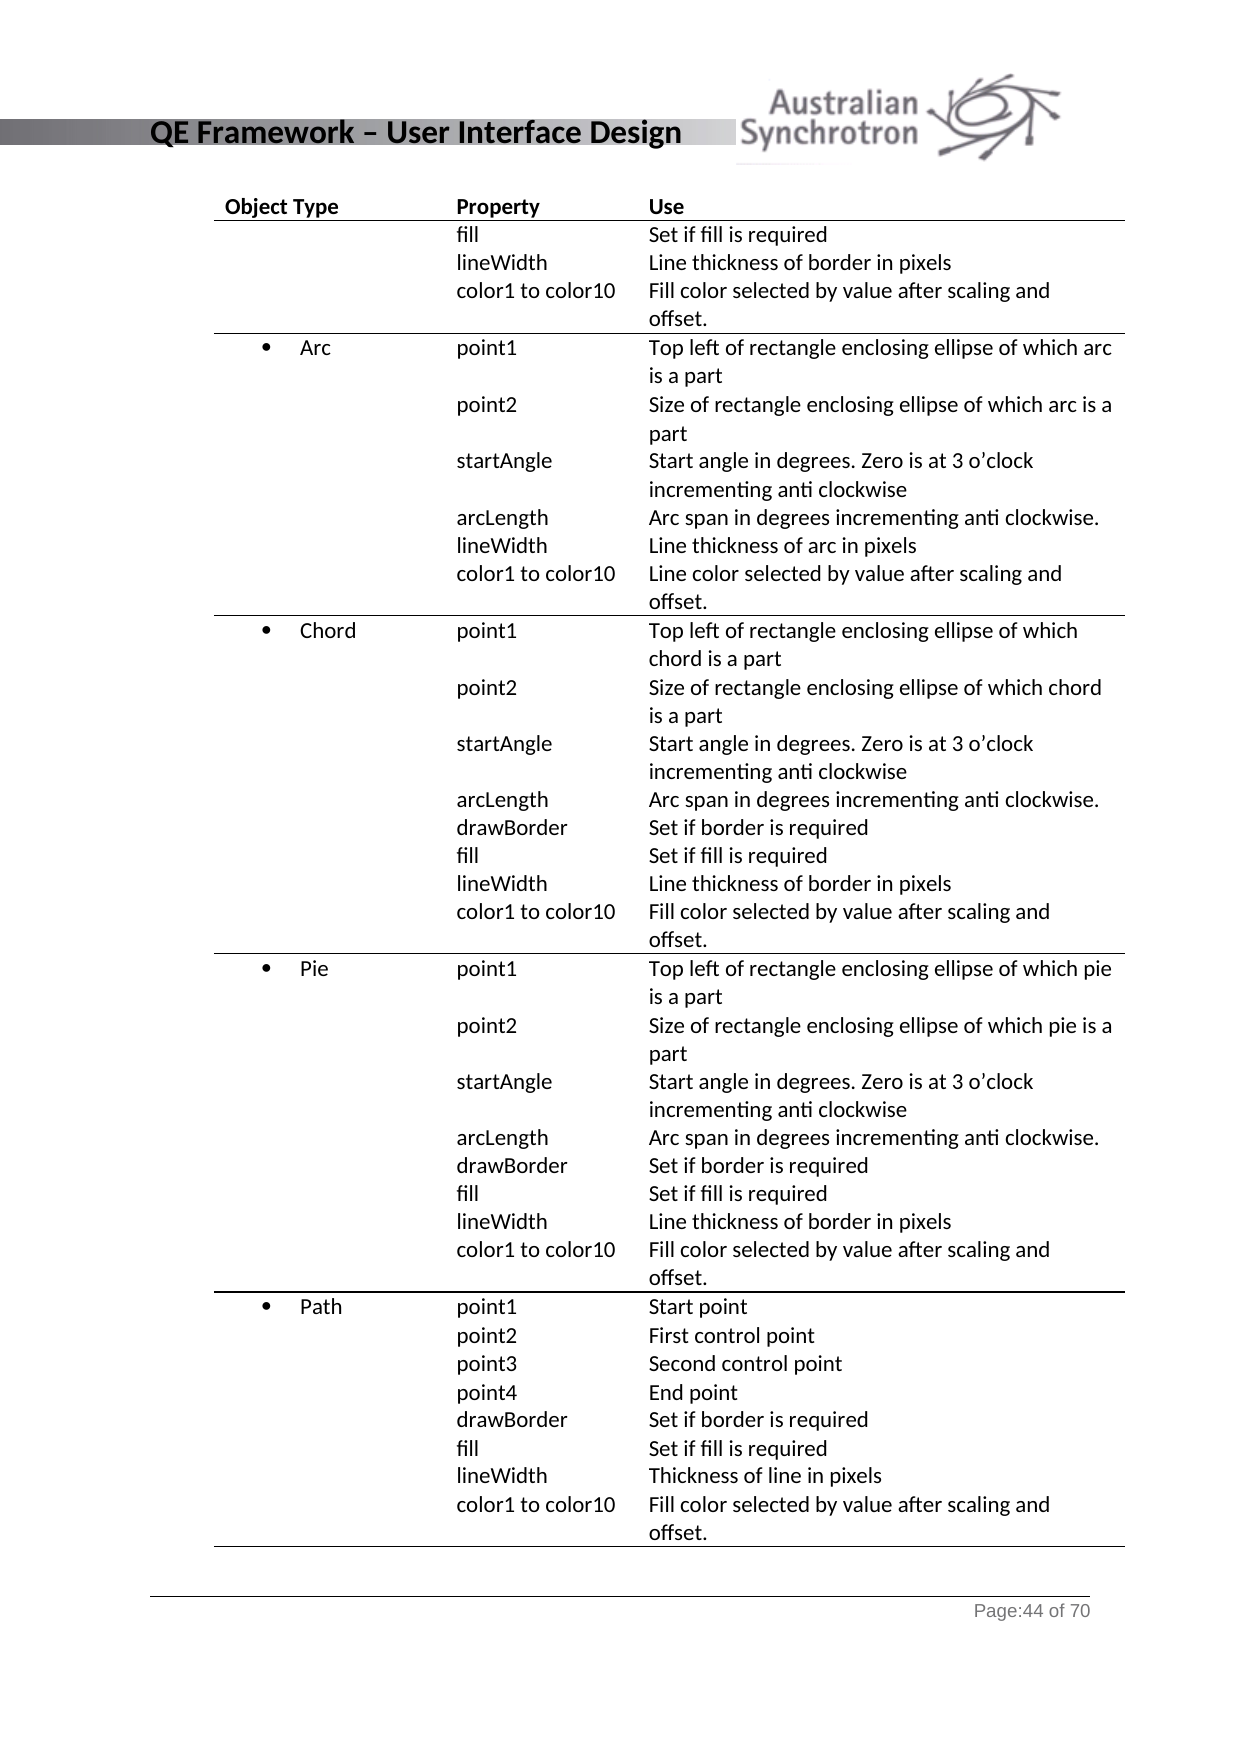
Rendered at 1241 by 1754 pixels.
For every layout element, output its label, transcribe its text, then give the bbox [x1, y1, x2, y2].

table_cell Arc span in degrees incrementing anti clockwise. [637, 785, 1124, 813]
table_cell startAngle [445, 447, 637, 503]
table_cell Start point [637, 1293, 1124, 1321]
table_cell point4 [445, 1378, 637, 1406]
table_cell Pie [214, 954, 445, 1291]
table_cell Size of rectangle enclosing ellipse of which pie is a part [637, 1010, 1124, 1067]
table_cell color1 to color10 [445, 1235, 637, 1291]
table_cell Top left of rectangle enclosing ellipse of which arc is a part [637, 334, 1124, 389]
table_cell Second control point [637, 1350, 1124, 1378]
table_cell fill [445, 1434, 637, 1462]
table_cell color1 to color10 [445, 276, 637, 332]
table_header Property [445, 193, 637, 220]
picture [155, 125, 168, 140]
table_cell fill [445, 1179, 637, 1207]
table_cell Start angle in degrees. Zero is at 3 o’clock incrementing anti clockwise [637, 1067, 1124, 1123]
table_cell drawBorder [445, 813, 637, 841]
table_cell Chord [214, 616, 445, 953]
table_cell Start angle in degrees. Zero is at 3 o’clock incrementing anti clockwise [637, 729, 1124, 785]
table_cell lineWidth [445, 1462, 637, 1490]
table_cell Set if fill is required [637, 1434, 1124, 1462]
table_cell point1 [445, 954, 637, 1010]
table_cell Line thickness of arc in pixels [637, 531, 1124, 559]
table_cell Set if fill is required [637, 221, 1124, 248]
table_cell Arc [214, 334, 445, 615]
table_cell color1 to color10 [445, 1490, 637, 1546]
table_header Object Type [214, 193, 445, 220]
table_cell First control point [637, 1321, 1124, 1349]
table_cell arcLength [445, 1123, 637, 1151]
table_cell Set if fill is required [637, 841, 1124, 869]
table_cell point2 [445, 1010, 637, 1067]
table_cell startAngle [445, 729, 637, 785]
table_cell drawBorder [445, 1406, 637, 1434]
table_cell point1 [445, 616, 637, 672]
table_cell Thickness of line in pixels [637, 1462, 1124, 1490]
table_cell lineWidth [445, 869, 637, 897]
table_cell Top left of rectangle enclosing ellipse of which pie is a part [637, 954, 1124, 1010]
table_cell Path [214, 1293, 445, 1546]
table_cell Fill color selected by value after scaling and offset. [637, 897, 1124, 953]
table_cell point2 [445, 672, 637, 729]
table_cell Start angle in degrees. Zero is at 3 o’clock incrementing anti clockwise [637, 447, 1124, 503]
table_header Use [637, 193, 1124, 220]
table_cell startAngle [445, 1067, 637, 1123]
table_cell Set if border is required [637, 1151, 1124, 1179]
table_cell point3 [445, 1350, 637, 1378]
table_cell Set if border is required [637, 813, 1124, 841]
table_cell drawBorder [445, 1151, 637, 1179]
table_cell lineWidth [445, 1208, 637, 1235]
table_cell point1 [445, 334, 637, 389]
table_cell Set if fill is required [637, 1179, 1124, 1207]
table_cell Line color selected by value after scaling and offset. [637, 559, 1124, 615]
table_cell arcLength [445, 785, 637, 813]
table_cell Size of rectangle enclosing ellipse of which chord is a part [637, 672, 1124, 729]
table_cell Line thickness of border in pixels [637, 869, 1124, 897]
table_cell Line thickness of border in pixels [637, 249, 1124, 276]
table_cell lineWidth [445, 531, 637, 559]
table_cell arcLength [445, 503, 637, 531]
picture [0, 73, 1065, 165]
table_cell Set if border is required [637, 1406, 1124, 1434]
table_cell End point [637, 1378, 1124, 1406]
table_cell color1 to color10 [445, 559, 637, 615]
table_cell Arc span in degrees incrementing anti clockwise. [637, 503, 1124, 531]
table_cell Top left of rectangle enclosing ellipse of which chord is a part [637, 616, 1124, 672]
table_cell Fill color selected by value after scaling and offset. [637, 276, 1124, 332]
table_cell point2 [445, 390, 637, 447]
table_cell Arc span in degrees incrementing anti clockwise. [637, 1123, 1124, 1151]
table_cell Fill color selected by value after scaling and offset. [637, 1235, 1124, 1291]
table_cell Fill color selected by value after scaling and offset. [637, 1490, 1124, 1546]
table_cell point2 [445, 1321, 637, 1349]
table_cell fill [445, 221, 637, 248]
table_cell color1 to color10 [445, 897, 637, 953]
table_cell fill [445, 841, 637, 869]
table_cell Size of rectangle enclosing ellipse of which arc is a part [637, 390, 1124, 447]
table_cell point1 [445, 1293, 637, 1321]
table_cell lineWidth [445, 249, 637, 276]
table_cell Line thickness of border in pixels [637, 1208, 1124, 1235]
